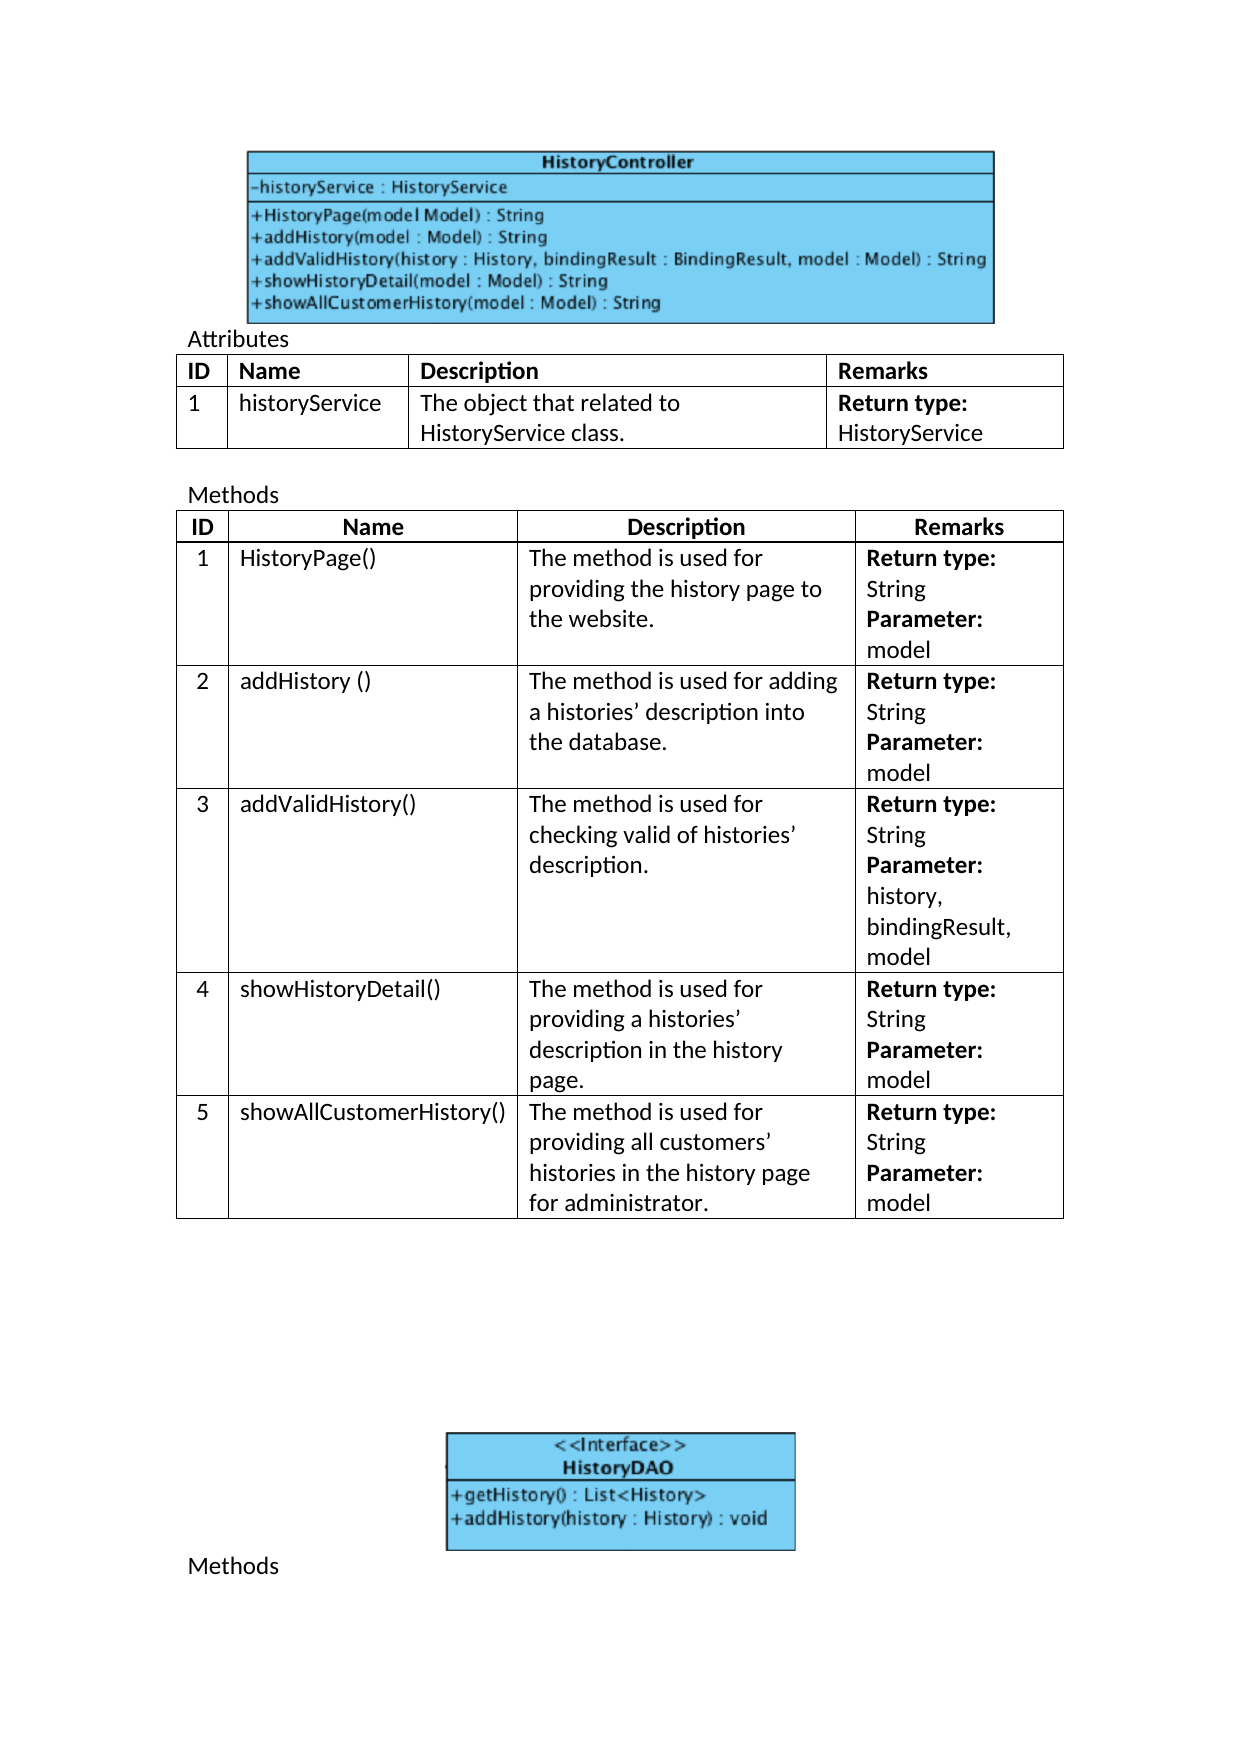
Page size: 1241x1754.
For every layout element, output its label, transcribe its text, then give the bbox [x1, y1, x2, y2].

table_cell Return type: String Parameter: history, bindingResult, model [856, 789, 1063, 972]
table_cell 1 [177, 387, 227, 448]
table_cell 2 [177, 666, 228, 788]
table_header Remarks [856, 511, 1063, 541]
table_cell The method is used for providing a histories’ description in the history page. [518, 973, 855, 1095]
table_cell 5 [177, 1096, 228, 1218]
text Methods [187, 479, 1053, 510]
table_cell Return type: String Parameter: model [856, 543, 1063, 664]
table_cell Return type: String Parameter: model [856, 666, 1063, 788]
table_cell addHistory () [229, 666, 517, 788]
table_cell historyService [228, 387, 408, 448]
table_header Name [228, 355, 408, 386]
table_cell 4 [177, 973, 228, 1095]
table_cell showHistoryDetail() [229, 973, 517, 1095]
table_cell The method is used for providing the history page to the website. [518, 543, 855, 664]
picture [444, 1432, 796, 1551]
text Methods [187, 1550, 1053, 1581]
table_cell addValidHistory() [229, 789, 517, 972]
table_cell The method is used for providing all customers’ histories in the history page for administrator. [518, 1096, 855, 1218]
table_cell The object that related to HistoryService class. [409, 387, 826, 448]
table_cell 1 [177, 543, 228, 664]
picture [245, 150, 995, 324]
table_header Remarks [827, 355, 1063, 386]
table_cell Return type: HistoryService [827, 387, 1063, 448]
table_header Description [409, 355, 826, 386]
table_header Name [229, 511, 517, 541]
table_cell Return type: String Parameter: model [856, 973, 1063, 1095]
table_cell HistoryPage() [229, 543, 517, 664]
table_cell The method is used for adding a histories’ description into the database. [518, 666, 855, 788]
table_header ID [177, 511, 228, 541]
table_header Description [518, 511, 855, 541]
table_cell Return type: String Parameter: model [856, 1096, 1063, 1218]
table_cell 3 [177, 789, 228, 972]
text Attributes [187, 323, 1053, 354]
table_header ID [177, 355, 227, 386]
table_cell The method is used for checking valid of histories’ description. [518, 789, 855, 972]
table_cell showAllCustomerHistory() [229, 1096, 517, 1218]
